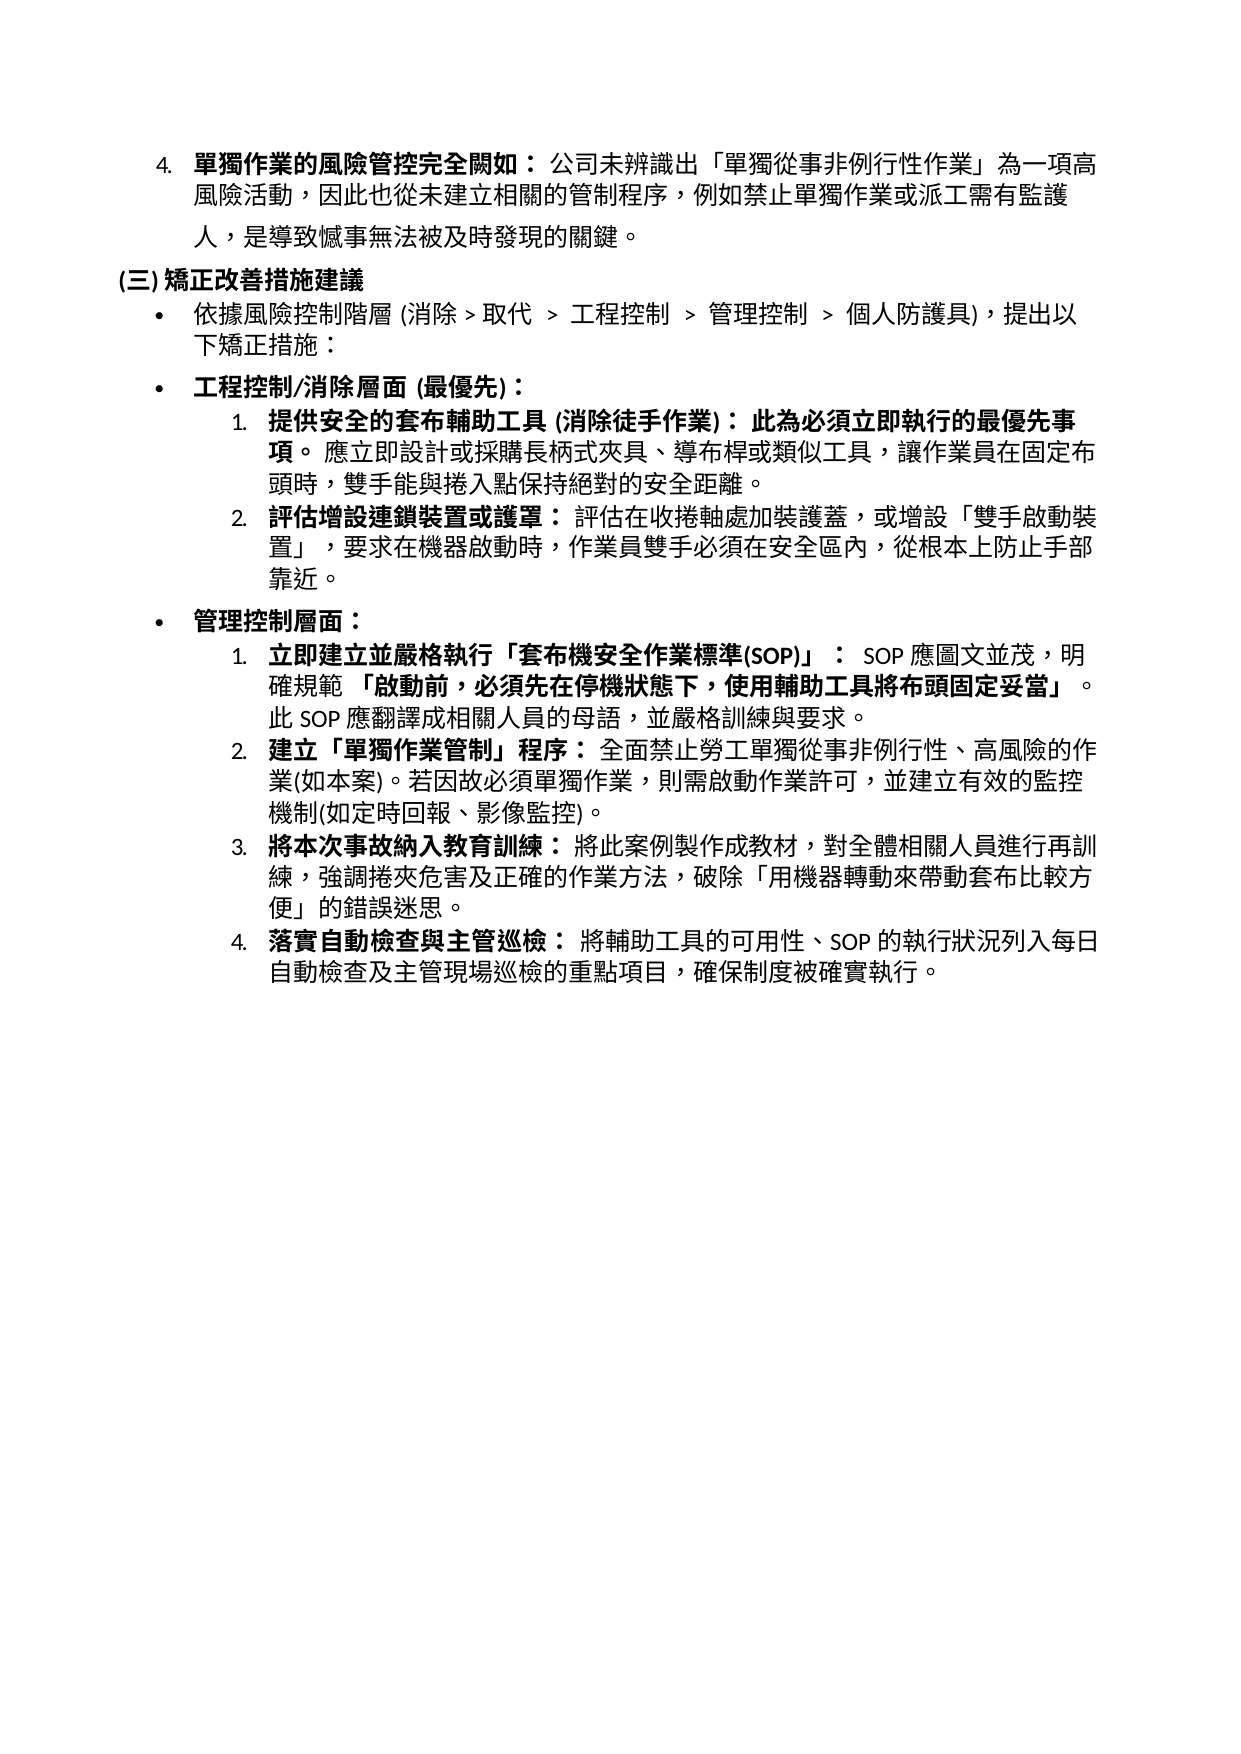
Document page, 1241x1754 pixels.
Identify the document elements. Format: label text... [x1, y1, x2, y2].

list 落實自動檢查與主管巡檢： 將輔助工具的可用性、SOP 的執行狀況列入每日自動檢查及主管現場巡檢的重點項目，確保制度被確實執行。 [231, 925, 1103, 989]
subtitle 管理控制層面： [156, 596, 1119, 639]
text 人，是導致憾事無法被及時發現的關鍵。 [193, 212, 1119, 255]
list 建立「單獨作業管制」程序： 全面禁止勞工單獨從事非例行性、高風險的作業(如本案)。若因故必須單獨作業，則需啟動作業許可，並建立有效的監控機制(如定時回報、影像監控)。 [231, 734, 1106, 830]
list 將本次事故納入教育訓練： 將此案例製作成教材，對全體相關人員進行再訓練，強調捲夾危害及正確的作業方法，破除「用機器轉動來帶動套布比較方便」的錯誤迷思。 [231, 830, 1106, 925]
list 評估增設連鎖裝置或護罩： 評估在收捲軸處加裝護蓋，或增設「雙手啟動裝置」，要求在機器啟動時，作業員雙手必須在安全區內，從根本上防止手部靠近。 [231, 501, 1106, 596]
list 提供安全的套布輔助工具 (消除徒手作業)： 此為必須立即執行的最優先事項。 應立即設計或採購長柄式夾具、導布桿或類似工具，讓作業員在固定布頭時，雙手能與捲入點保持絕對的安全距離。 [231, 405, 1106, 501]
list 依據風險控制階層 (消除 > 取代 > 工程控制 > 管理控制 > 個人防護具)，提出以下矯正措施： [156, 299, 1096, 362]
list 單獨作業的風險管控完全闕如： 公司未辨識出「單獨從事非例行性作業」為一項高風險活動，因此也從未建立相關的管制程序，例如禁止單獨作業或派工需有監護 [156, 149, 1106, 212]
list 立即建立並嚴格執行「套布機安全作業標準(SOP)」： SOP 應圖文並茂，明確規範 「啟動前，必須先在停機狀態下，使用輔助工具將布頭固定妥當」。此 SOP 應翻譯成相關人員的母語，並嚴格訓練與要求。 [231, 639, 1106, 734]
subtitle (三) 矯正改善措施建議 [118, 255, 1119, 298]
subtitle 工程控制/消除層面 (最優先)： [156, 362, 1119, 405]
